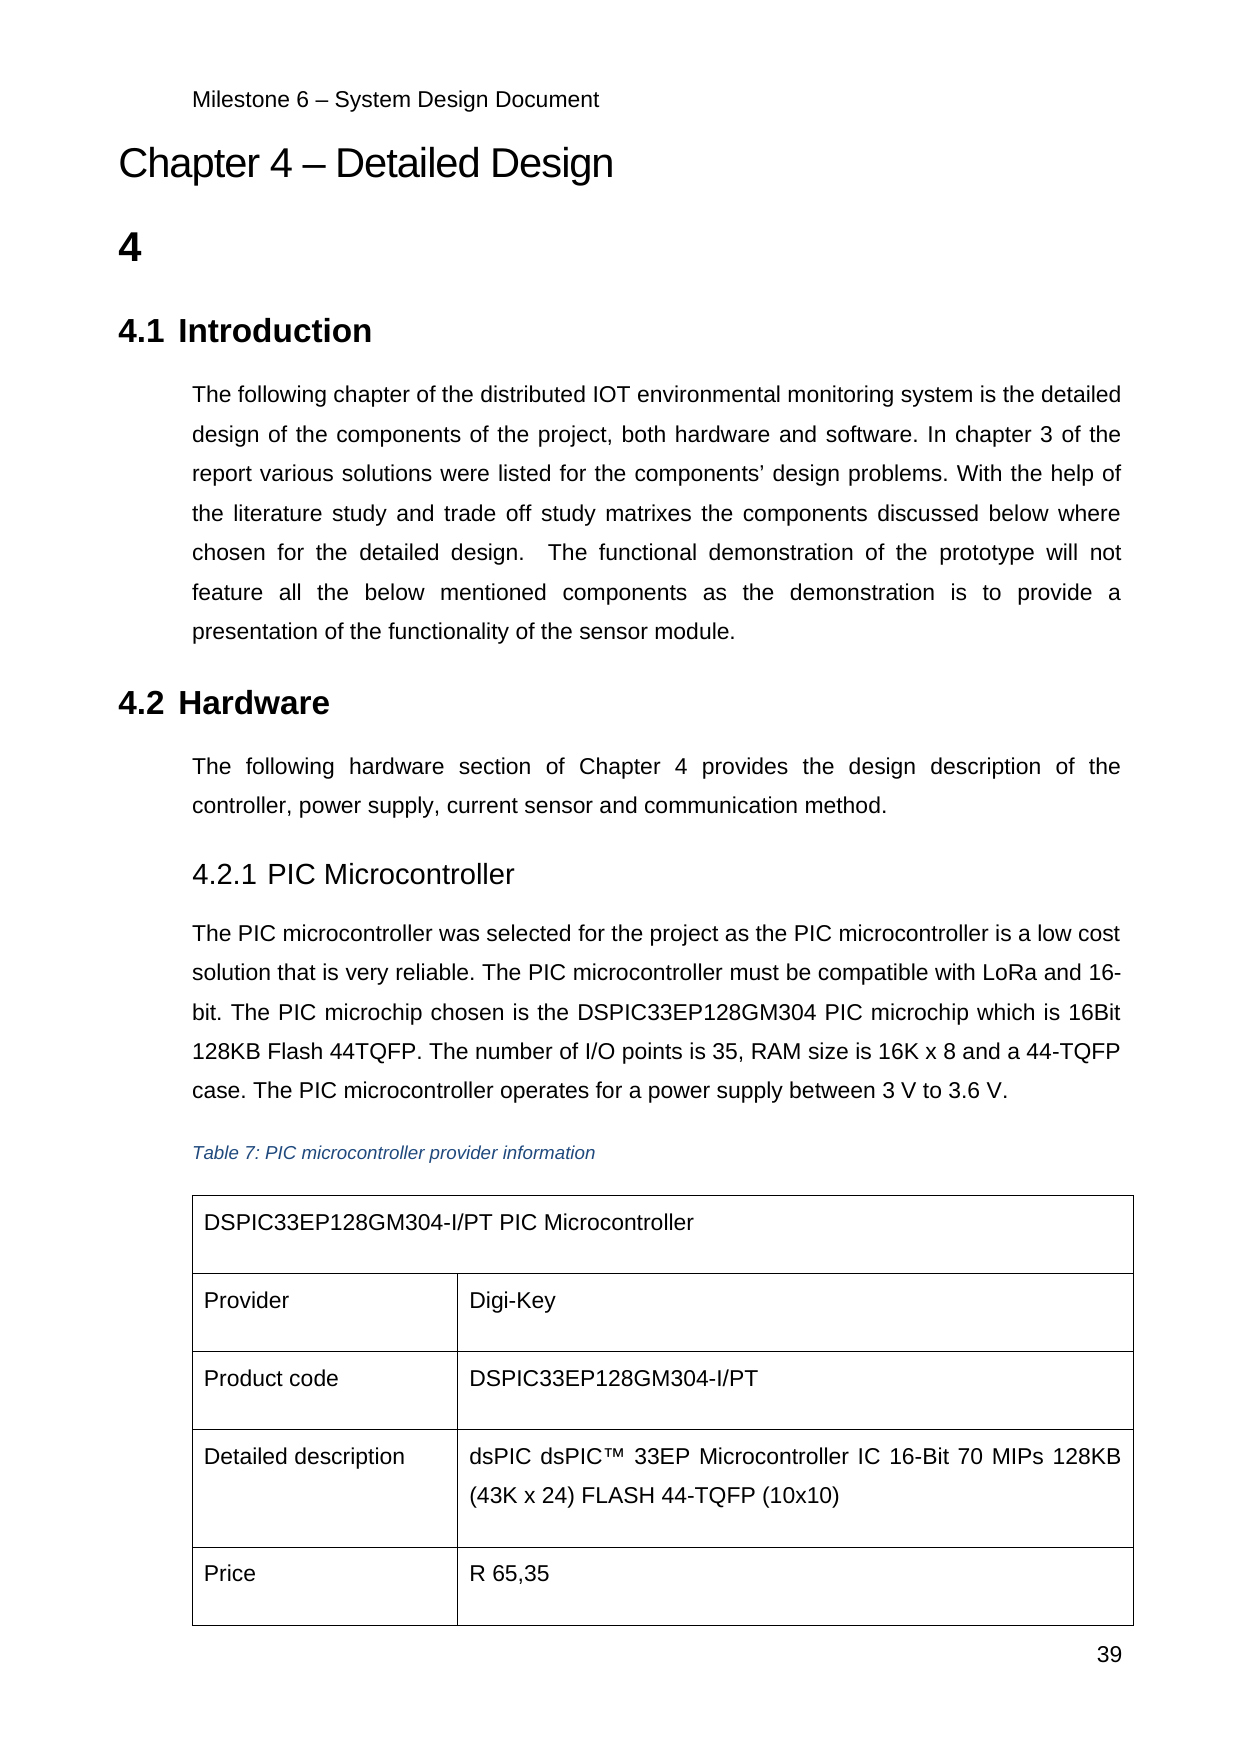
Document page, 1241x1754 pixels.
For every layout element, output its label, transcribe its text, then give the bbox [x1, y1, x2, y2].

subtitle Hardware [118, 683, 1122, 721]
text The following chapter of the distributed IOT environmental monitoring system is the detailed design of the components of the project, both hardware and software. In chapter 3 of the report various solutions were listed for the components’ design problems. With the help of the literature study and trade off study matrixes the components discussed below where chosen for the detailed design. The functional demonstration of the prototype will not feature all the below mentioned components as the demonstration is to provide a presentation of the functionality of the sensor module. [192, 381, 1122, 644]
text The PIC microcontroller was selected for the project as the PIC microcontroller is a low cost solution that is very reliable. The PIC microcontroller must be compatible with LoRa and 16-bit. The PIC microchip chosen is the DSPIC33EP128GM304 PIC microchip which is 16Bit 128KB Flash 44TQFP. The number of I/O points is 35, RAM size is 16K x 8 and a 44-TQFP case. The PIC microcontroller operates for a power supply between 3 V to 3.6 V. [192, 919, 1122, 1104]
subtitle Introduction [118, 311, 1122, 350]
table_cell R 65,35 [458, 1548, 1133, 1625]
table_cell Product code [193, 1352, 457, 1429]
table_cell Digi-Key [458, 1274, 1133, 1351]
table_cell DSPIC33EP128GM304-I/PT [458, 1352, 1133, 1429]
text The following hardware section of Chapter 4 provides the design description of the controller, power supply, current sensor and communication method. [192, 753, 1122, 819]
text Table 7: PIC microcontroller provider information [192, 1142, 1122, 1163]
table_header DSPIC33EP128GM304-I/PT PIC Microcontroller [193, 1196, 1133, 1273]
subtitle PIC Microcontroller [192, 857, 1122, 890]
table_cell Detailed description [193, 1430, 457, 1547]
table_cell dsPIC dsPIC™ 33EP Microcontroller IC 16-Bit 70 MIPs 128KB (43K x 24) FLASH 44-TQFP (10x10) [458, 1430, 1133, 1547]
table_cell Provider [193, 1274, 457, 1351]
title Chapter 4 – Detailed Design [118, 138, 1122, 186]
table_cell Price [193, 1548, 457, 1625]
